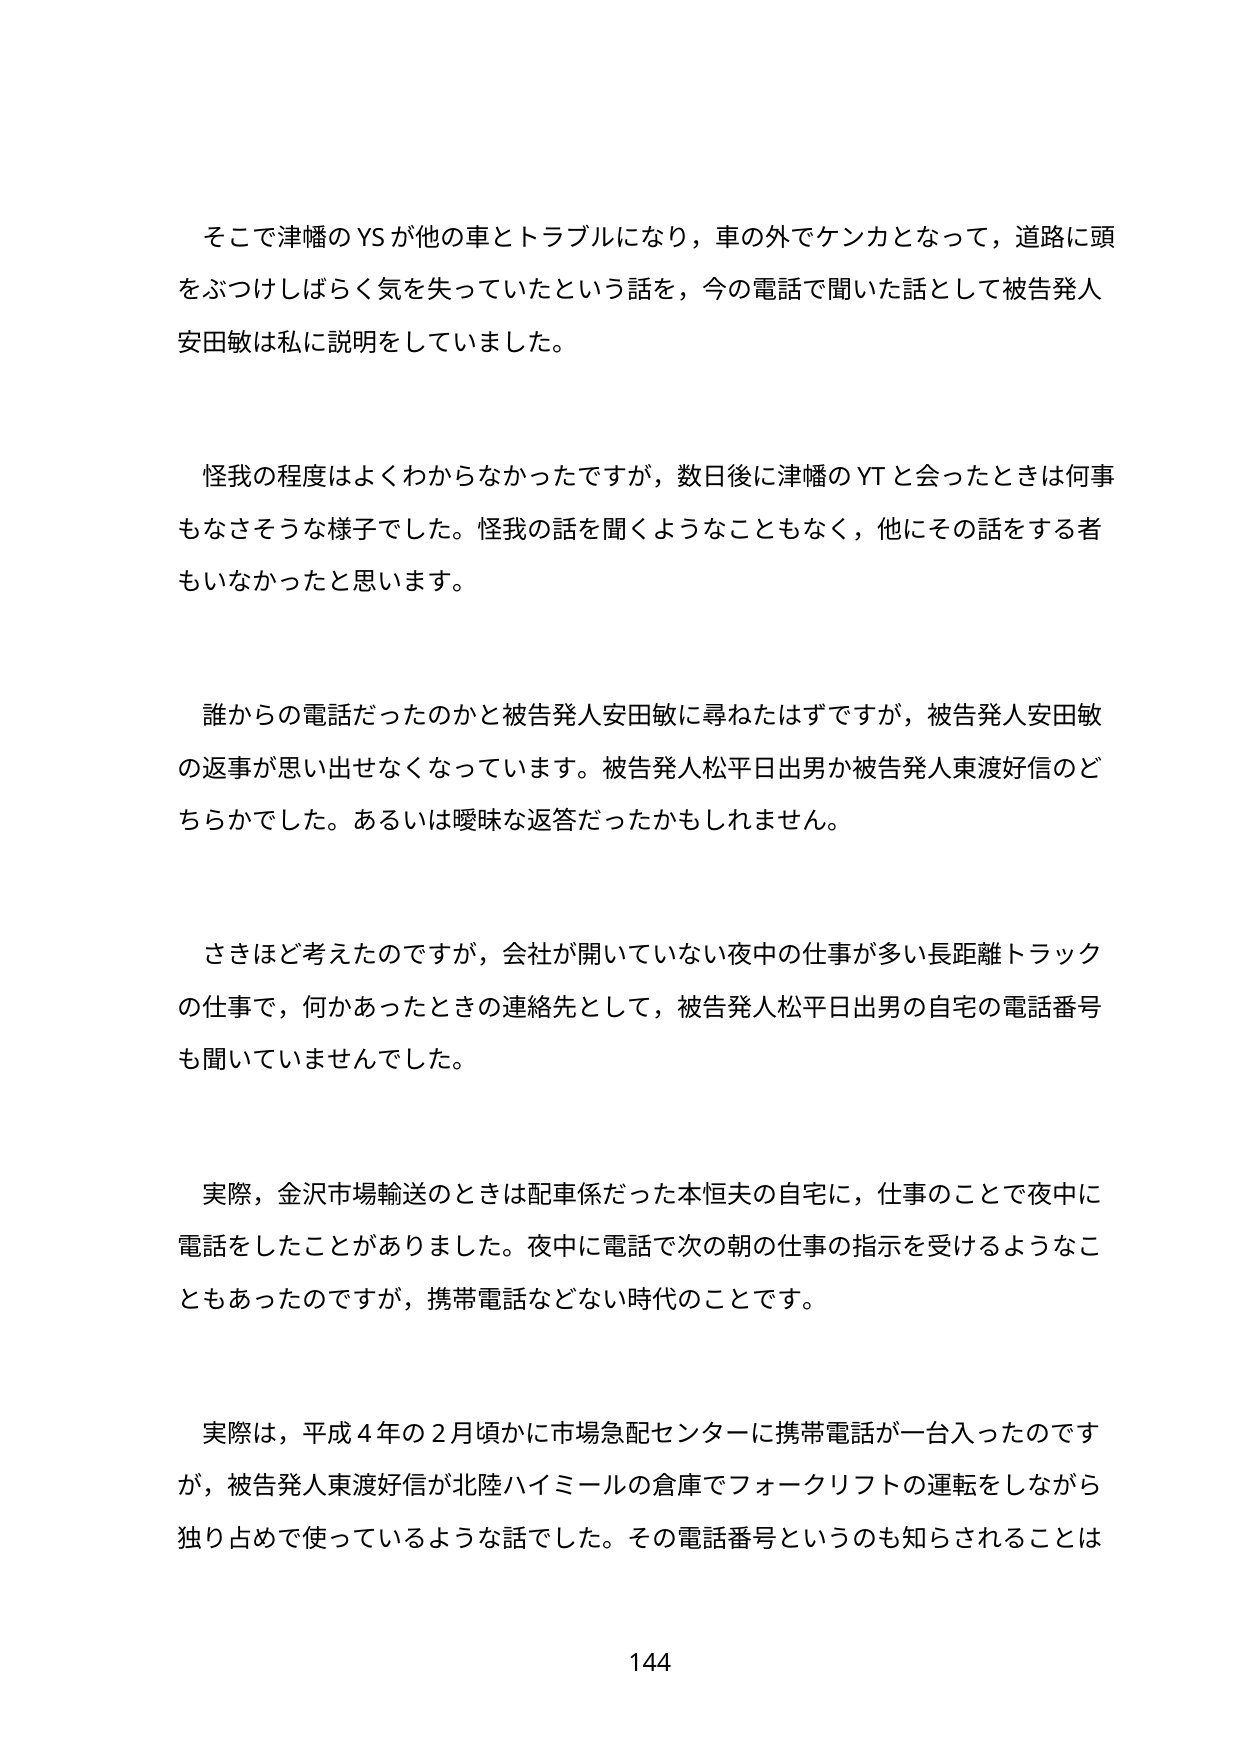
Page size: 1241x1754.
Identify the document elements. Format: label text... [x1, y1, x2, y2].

text そこで津幡のYSが他の車とトラブルになり，車の外でケンカとなって，道路に頭をぶつけしばらく気を失っていたという話を，今の電話で聞いた話として被告発人安田敏は私に説明をしていました。 [177, 209, 1122, 367]
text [177, 1405, 1122, 1563]
text さきほど考えたのですが，会社が開いていない夜中の仕事が多い長距離トラックの仕事で，何かあったときの連絡先として，被告発人松平日出男の自宅の電話番号も聞いていませんでした。 [177, 927, 1122, 1084]
text 誰からの電話だったのかと被告発人安田敏に尋ねたはずですが，被告発人安田敏の返事が思い出せなくなっています。被告発人松平日出男か被告発人東渡好信のどちらかでした。あるいは曖昧な返答だったかもしれません。 [177, 688, 1122, 845]
text 怪我の程度はよくわからなかったですが，数日後に津幡のYTと会ったときは何事もなさそうな様子でした。怪我の話を聞くようなこともなく，他にその話をする者もいなかったと思います。 [177, 448, 1122, 606]
text 実際，金沢市場輸送のときは配車係だった本恒夫の自宅に，仕事のことで夜中に電話をしたことがありました。夜中に電話で次の朝の仕事の指示を受けるようなこともあったのですが，携帯電話などない時代のことです。 [177, 1166, 1122, 1323]
